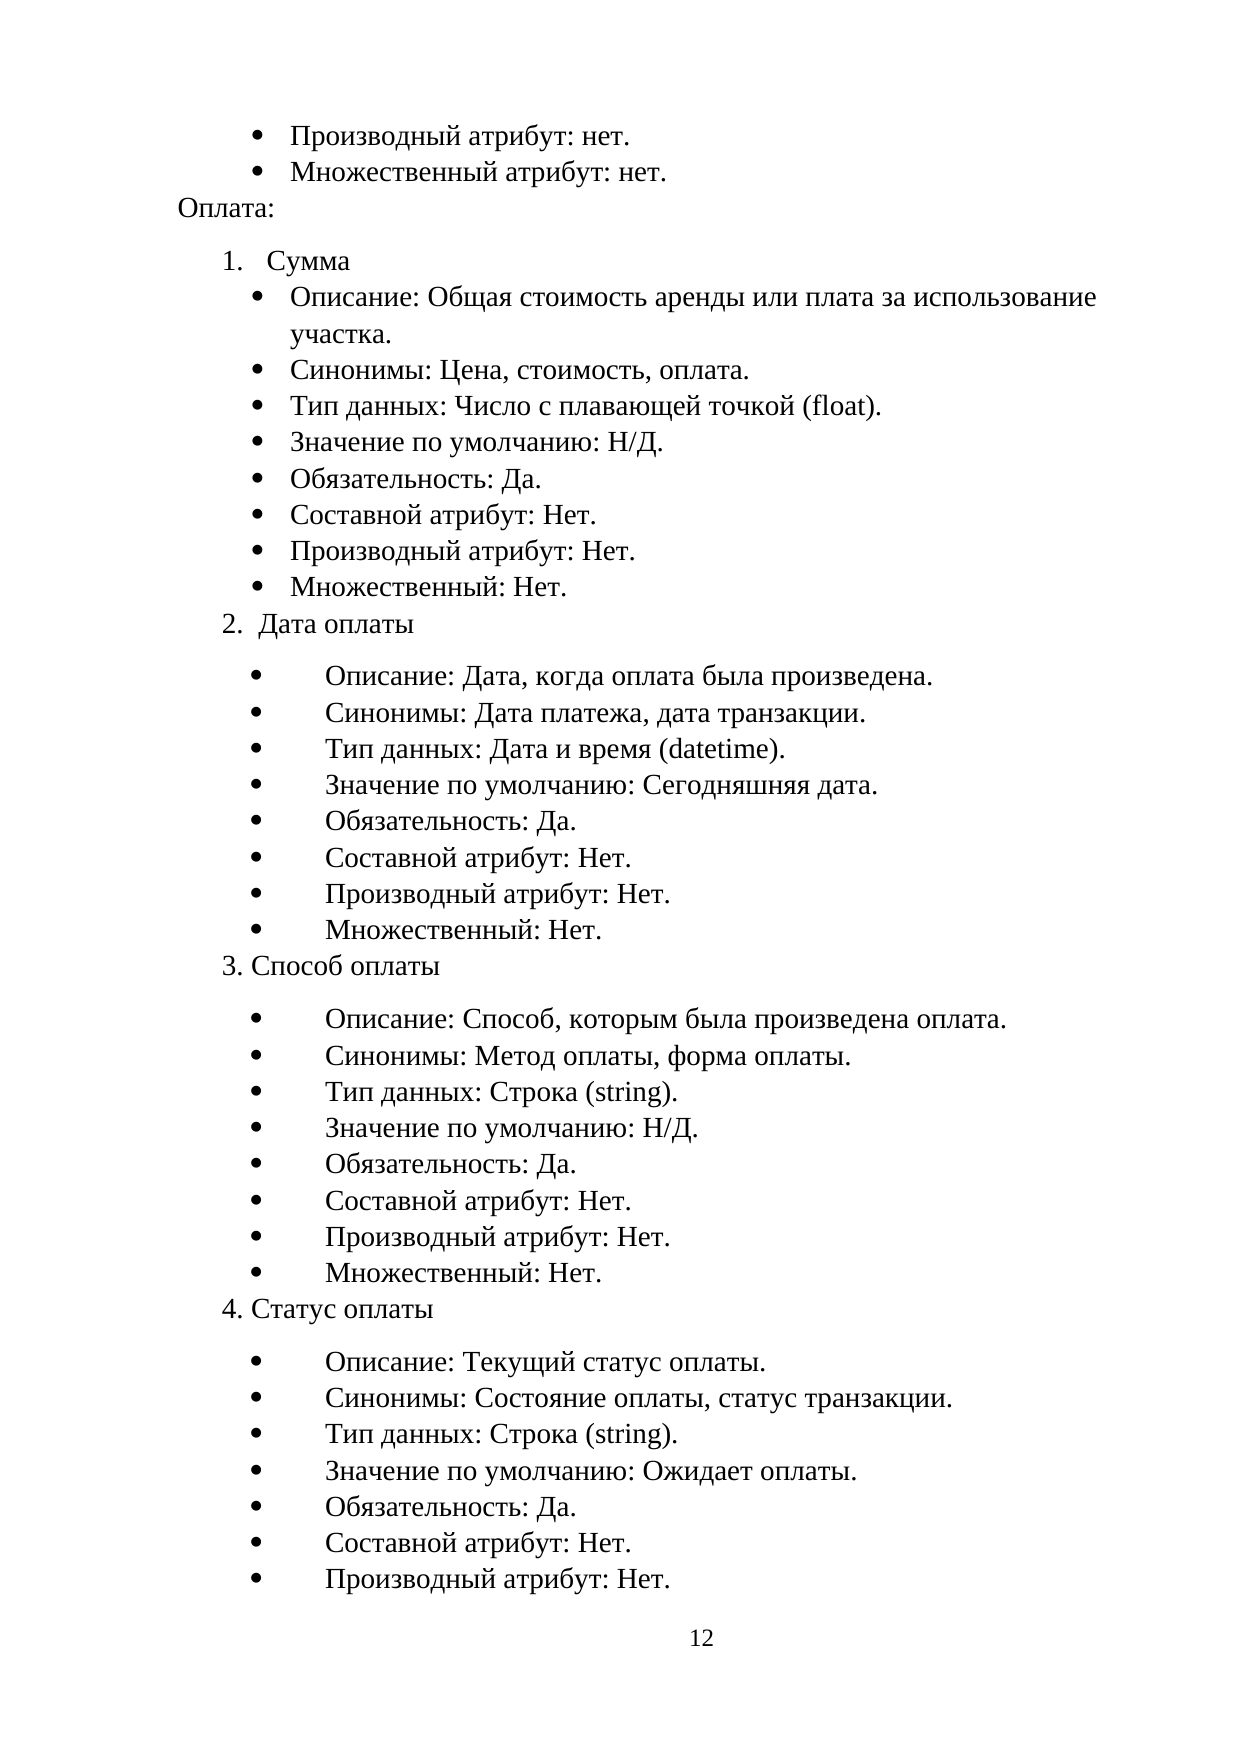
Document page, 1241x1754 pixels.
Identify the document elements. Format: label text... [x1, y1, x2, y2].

text 2. Дата оплаты [222, 606, 1152, 639]
list Обязательность: Да. [222, 803, 1152, 837]
list Составной атрибут: Нет. [251, 1183, 1152, 1216]
list Множественный: Нет. [222, 912, 1152, 946]
list Описание: Текущий статус оплаты. [251, 1344, 1152, 1378]
list Производный атрибут: Нет. [252, 533, 1152, 567]
list Производный атрибут: нет. [252, 118, 1152, 152]
list Производный атрибут: Нет. [251, 1562, 1152, 1595]
list Синонимы: Цена, стоимость, оплата. [252, 352, 1152, 386]
list Множественный: Нет. [252, 569, 1152, 603]
list Составной атрибут: Нет. [252, 497, 1152, 531]
list Синонимы: Метод оплаты, форма оплаты. [251, 1038, 1152, 1071]
list Тип данных: Строка (string). [251, 1074, 1152, 1107]
list Значение по умолчанию: Н/Д. [252, 424, 1152, 458]
list Множественный атрибут: нет. [252, 154, 1152, 188]
list Обязательность: Да. [251, 1146, 1152, 1180]
list Множественный: Нет. [251, 1255, 1152, 1289]
list Значение по умолчанию: Н/Д. [251, 1110, 1152, 1144]
list Синонимы: Состояние оплаты, статус транзакции. [251, 1380, 1152, 1414]
list Производный атрибут: Нет. [222, 876, 1152, 910]
list Тип данных: Строка (string). [251, 1417, 1152, 1450]
list Составной атрибут: Нет. [251, 1525, 1152, 1559]
list Производный атрибут: Нет. [251, 1219, 1152, 1252]
list Сумма [222, 243, 1152, 277]
text 3. Способ оплаты [222, 948, 1152, 982]
list Тип данных: Дата и время (datetime). [222, 731, 1152, 765]
list Обязательность: Да. [252, 461, 1152, 494]
list Описание: Способ, которым была произведена оплата. [251, 1001, 1152, 1035]
text Оплата: [177, 191, 1152, 224]
list Значение по умолчанию: Сегодняшняя дата. [222, 767, 1152, 801]
list Значение по умолчанию: Ожидает оплаты. [251, 1453, 1152, 1487]
list Обязательность: Да. [251, 1489, 1152, 1523]
list Описание: Общая стоимость аренды или плата за использование участка. [252, 279, 1152, 349]
list Описание: Дата, когда оплата была произведена. [222, 658, 1152, 692]
list Тип данных: Число с плавающей точкой (float). [252, 388, 1152, 422]
text 4. Статус оплаты [222, 1291, 1152, 1325]
list Синонимы: Дата платежа, дата транзакции. [222, 695, 1152, 728]
list Составной атрибут: Нет. [222, 840, 1152, 873]
